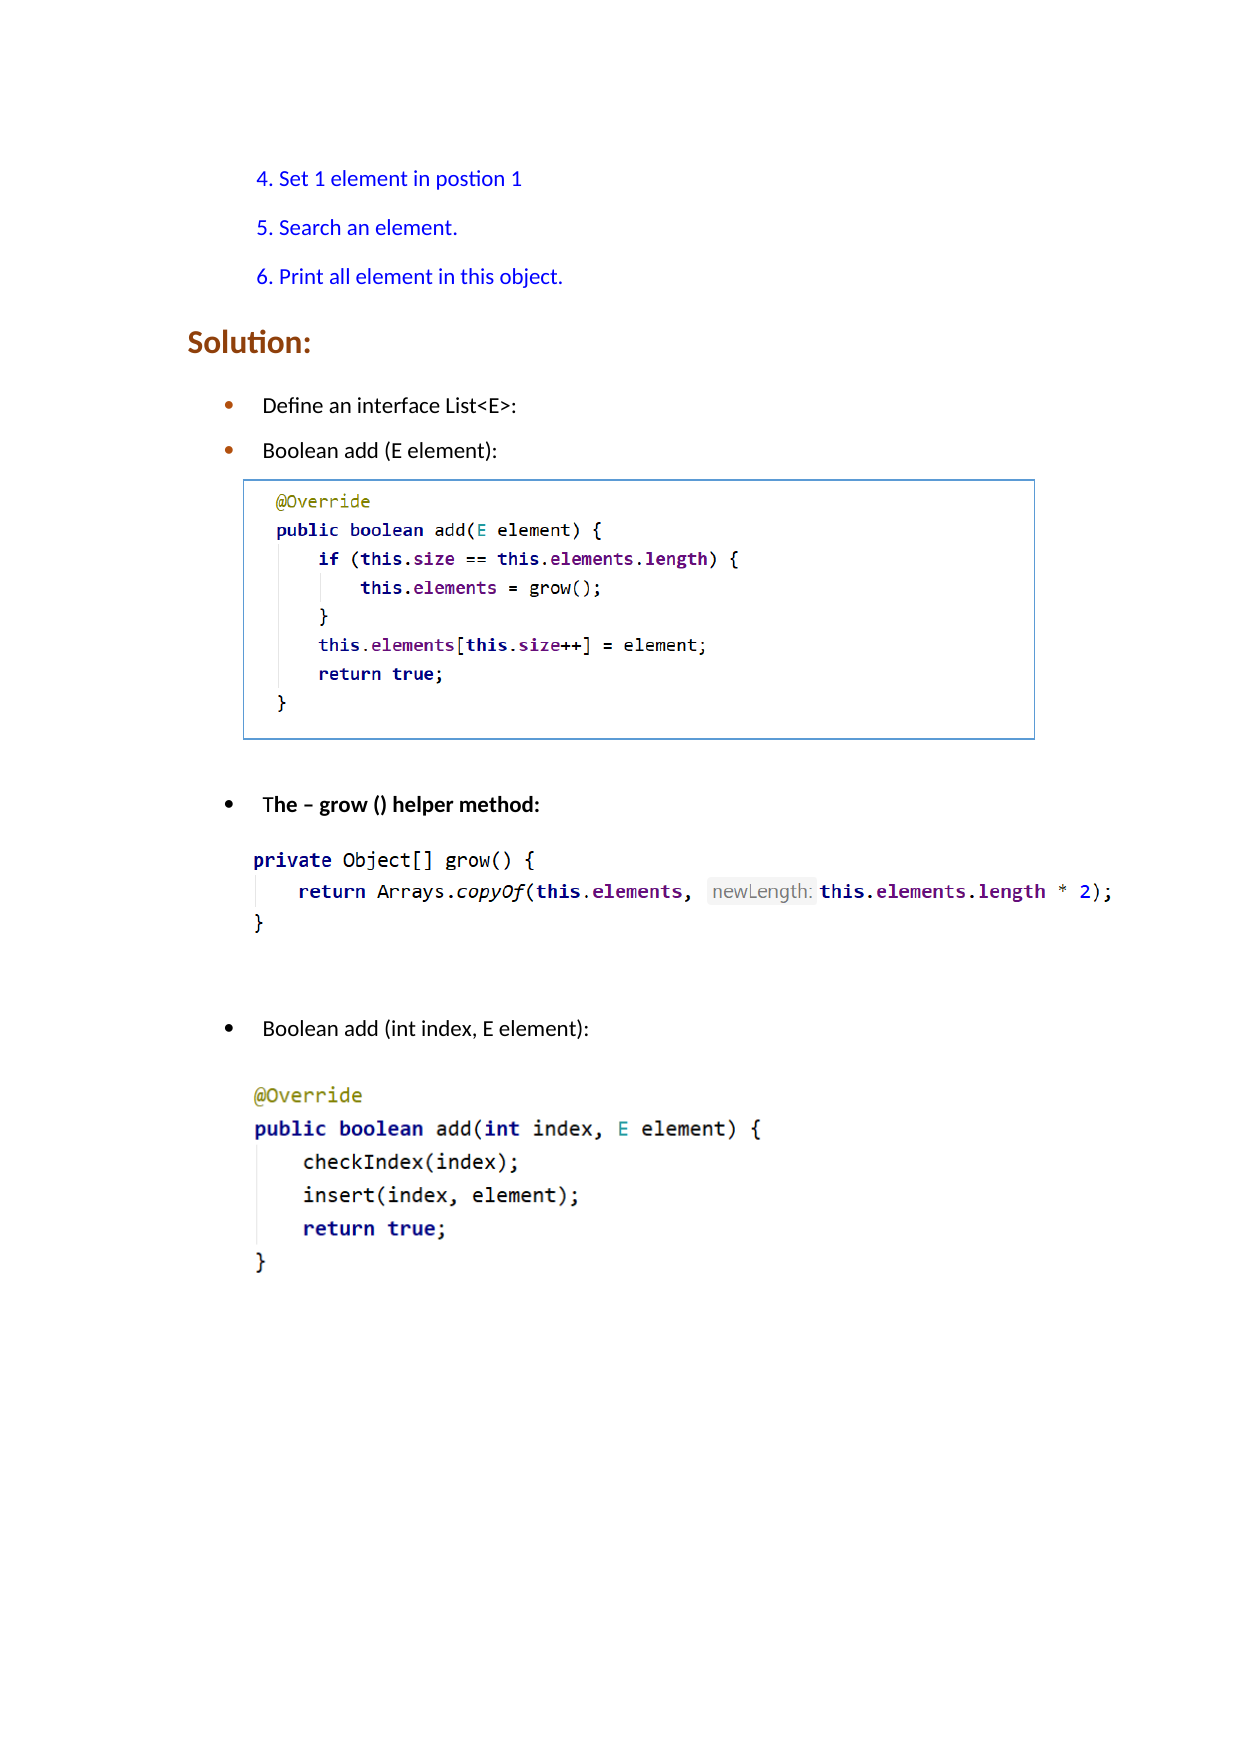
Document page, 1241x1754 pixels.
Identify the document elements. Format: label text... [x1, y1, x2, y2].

list Set 1 element in postion 1 [256, 162, 1053, 194]
subtitle Define an interface List<E>: [225, 389, 1053, 421]
subtitle The – grow () helper method: [225, 788, 1053, 821]
subtitle Solution: [187, 309, 1053, 374]
list Print all element in this object. [256, 260, 1053, 293]
picture [225, 833, 1129, 964]
picture [244, 481, 1034, 738]
subtitle Boolean add (E element): [225, 434, 1053, 466]
subtitle Boolean add (int index, E element): [225, 1012, 1053, 1045]
picture [225, 1057, 1132, 1305]
list Search an element. [256, 211, 1053, 244]
